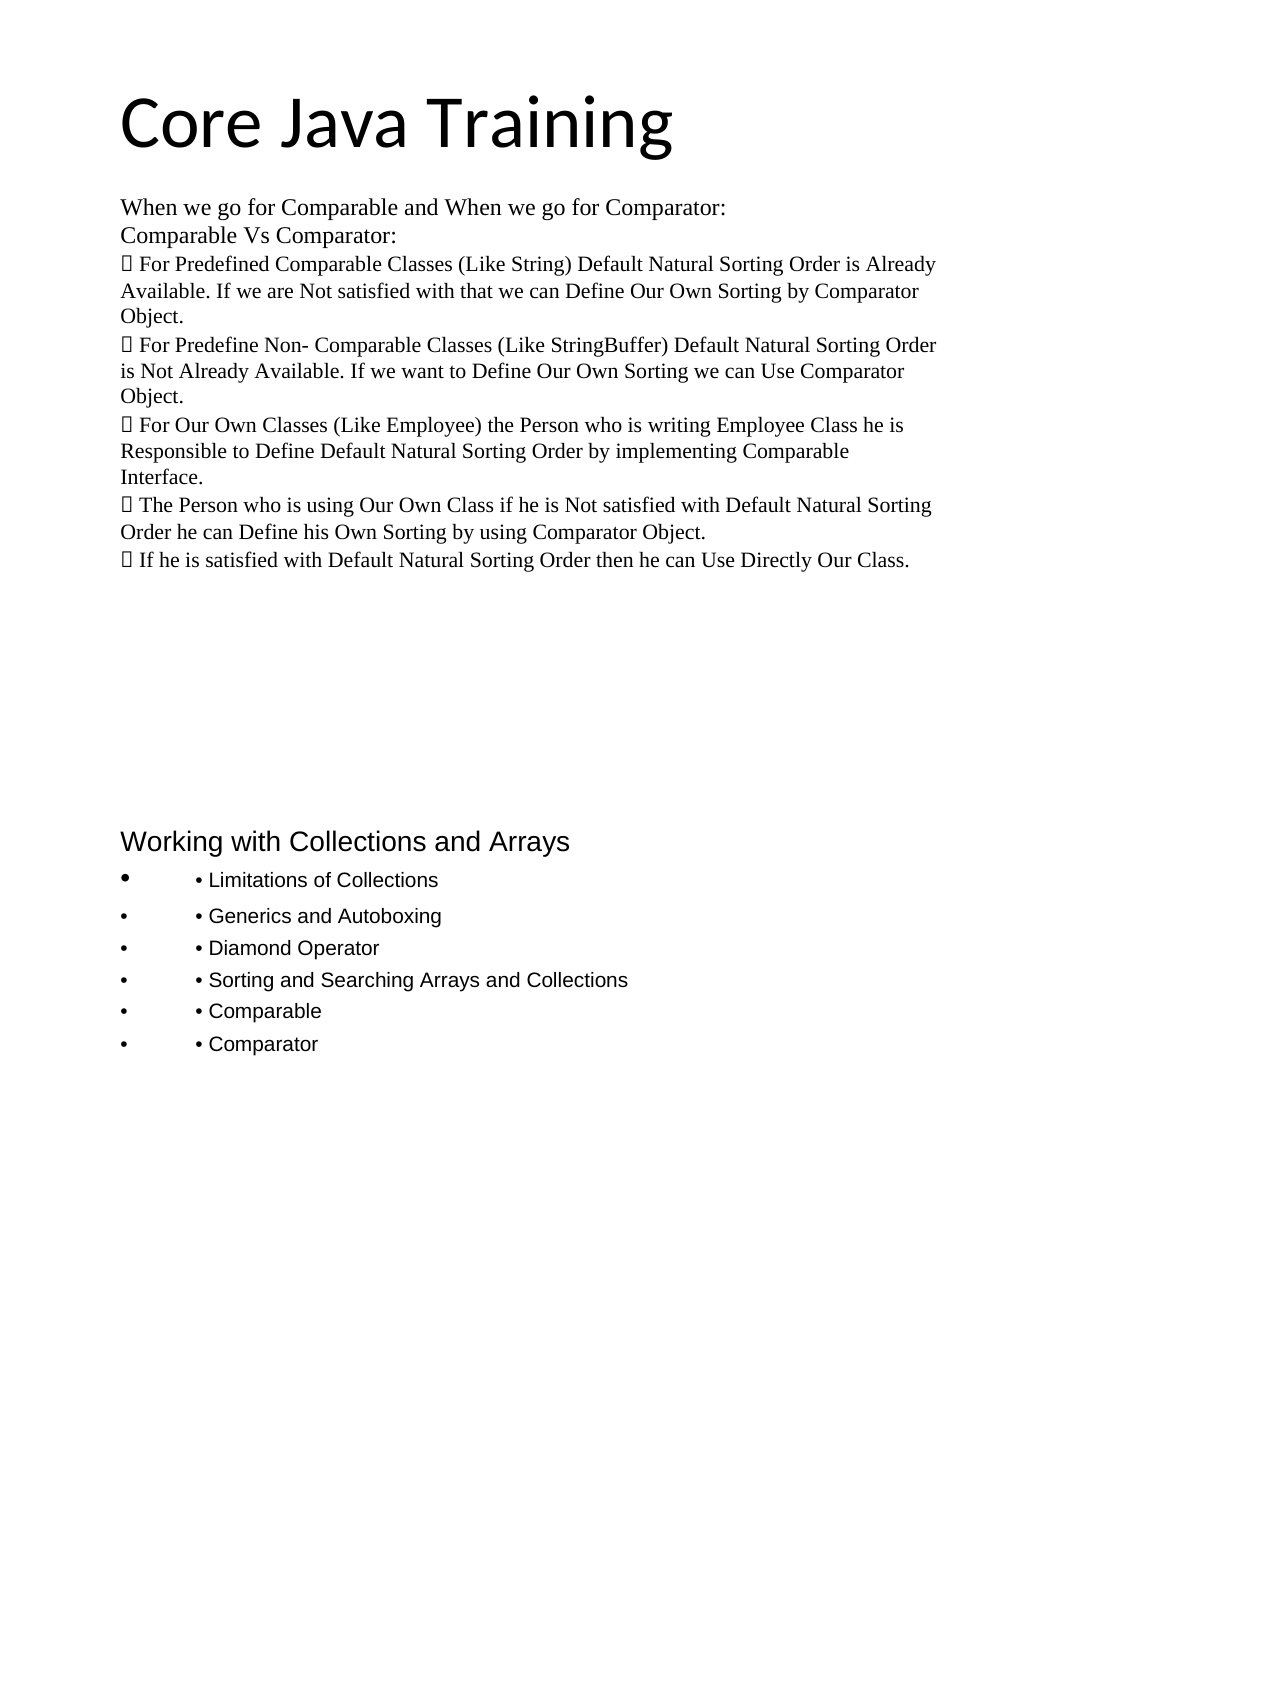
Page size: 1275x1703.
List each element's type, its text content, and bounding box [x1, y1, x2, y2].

text Object. [120, 383, 1129, 409]
text Object. [120, 303, 1129, 328]
list • Comparator [120, 1031, 1129, 1055]
list • Comparable [120, 999, 1129, 1023]
text Working with Collections and Arrays [120, 825, 1129, 857]
text Order he can Define his Own Sorting by using Comparator Object. [120, 519, 1129, 544]
text  For Predefined Comparable Classes (Like String) Default Natural Sorting Order is Already [120, 248, 1129, 278]
text is Not Already Available. If we want to Define Our Own Sorting we can Use Comparator [120, 358, 1129, 383]
text When we go for Comparable and When we go for Comparator: [120, 193, 1129, 221]
text  If he is satisfied with Default Natural Sorting Order then he can Use Directly Our Class. [120, 544, 1129, 574]
text Interface. [120, 464, 1129, 489]
text Responsible to Define Default Natural Sorting Order by implementing Comparable [120, 438, 1129, 464]
text  For Predefine Non- Comparable Classes (Like StringBuffer) Default Natural Sorting Order [120, 328, 1129, 358]
list • Limitations of Collections [120, 857, 1129, 895]
list • Diamond Operator [120, 935, 1129, 959]
list • Sorting and Searching Arrays and Collections [120, 967, 1129, 991]
text Comparable Vs Comparator: [120, 221, 1129, 248]
text Available. If we are Not satisfied with that we can Define Our Own Sorting by Comparator [120, 278, 1129, 303]
list • Generics and Autoboxing [120, 903, 1129, 927]
text  For Our Own Classes (Like Employee) the Person who is writing Employee Class he is [120, 409, 1129, 438]
text  The Person who is using Our Own Class if he is Not satisfied with Default Natural Sorting [120, 489, 1129, 519]
